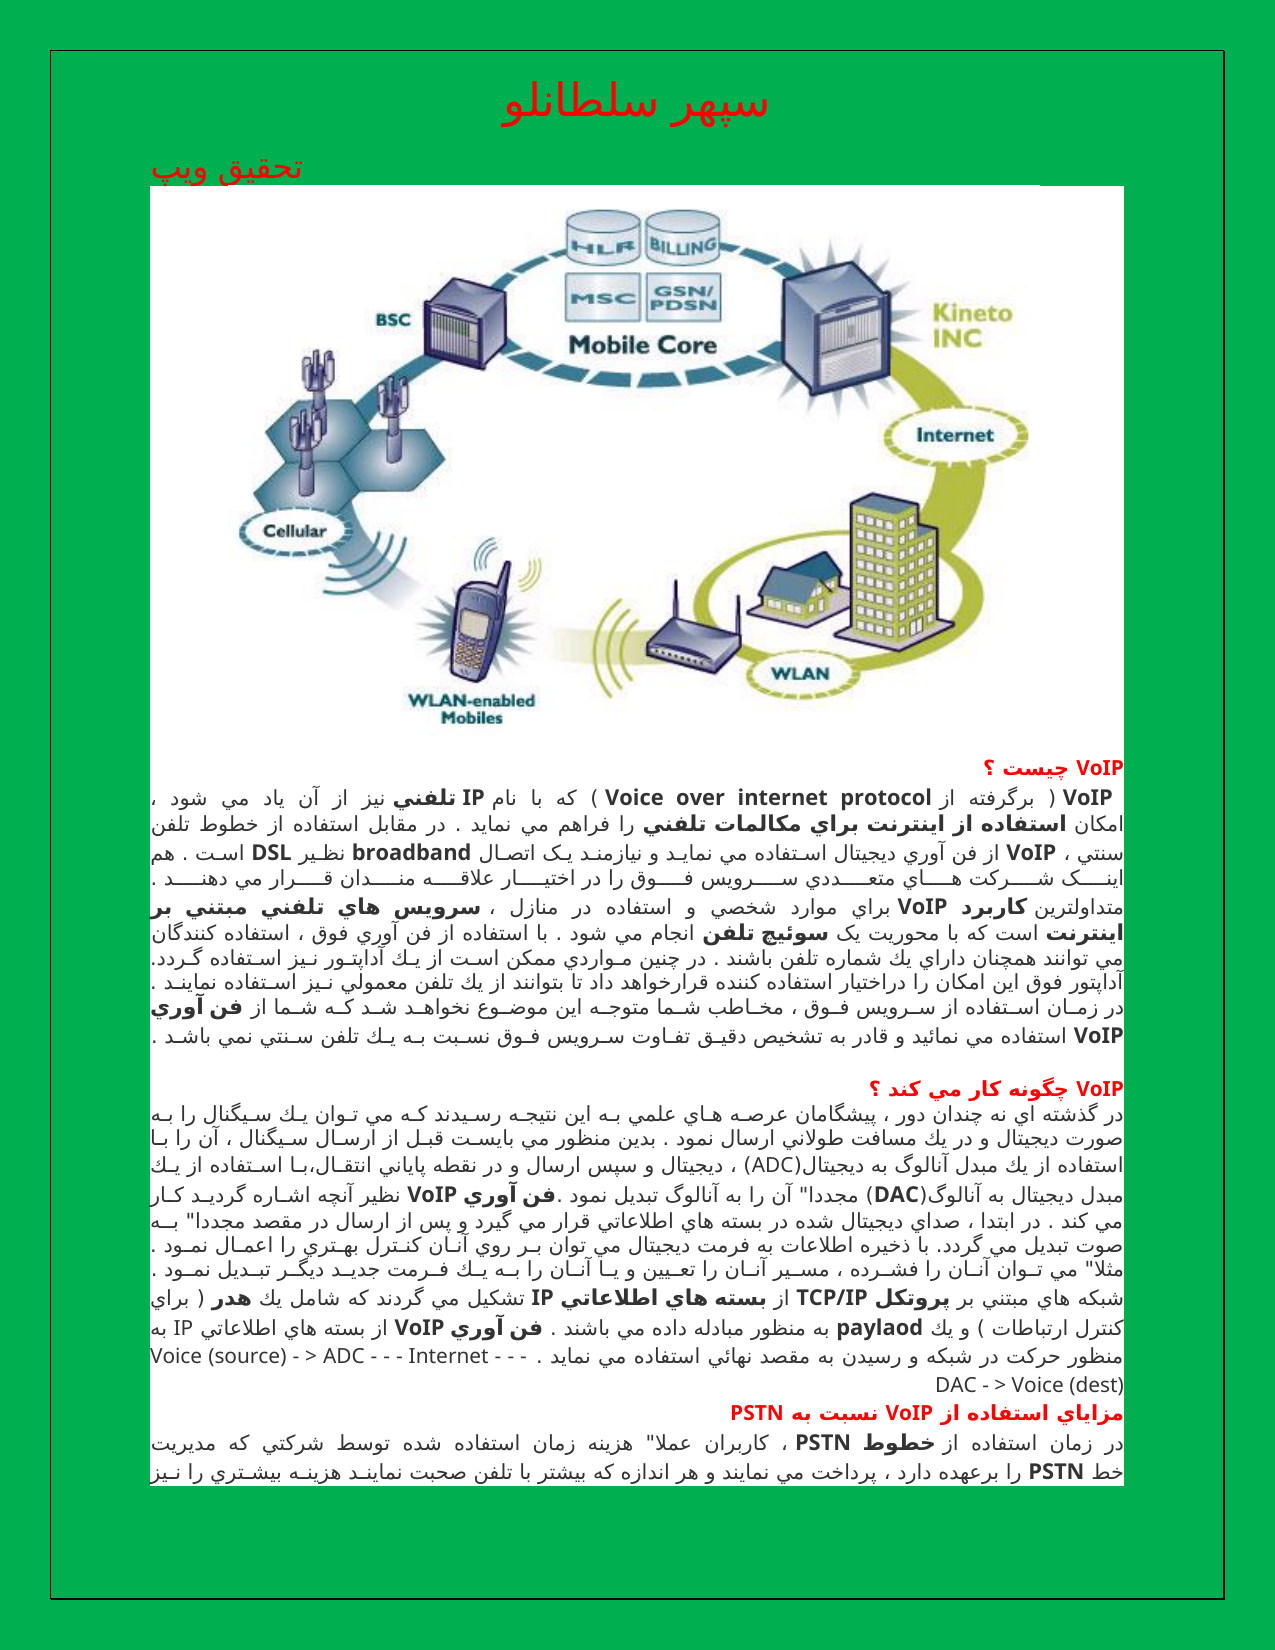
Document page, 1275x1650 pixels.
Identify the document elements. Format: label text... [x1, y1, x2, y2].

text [150, 1427, 1124, 1486]
picture [227, 185, 1041, 749]
text VoIP چيست ؟ [150, 753, 1124, 781]
text VoIP چگونه كار مي كند ؟ [150, 1074, 1124, 1102]
text مزاياي استفاده از VoIP نسبت به PSTN [150, 1398, 1124, 1427]
text در گذشته اي نه چندان دور ، پيشگامان عرصه هاي علمي به اين نتيجه رسيدند كه مي توان يك سيگنال را به صورت ديجيتال و در يك مسافت طولاني ارسال نمود . بدين منظور مي بايست قبل از ارسال سيگنال ، آن را با استفاده از يك مبدل آنالوگ به ديجيتال(ADC) ، ديجيتال و سپس ارسال و در نقطه پاياني انتقال،با استفاده از يك مبدل ديجيتال به آنالوگ(DAC) مجددا" آن را به آنالوگ تبديل نمود .فن آوري VoIP نظير آنچه اشاره گرديد كار مي كند . در ابتدا ، صداي ديجيتال شده در بسته هاي اطلاعاتي قرار مي گيرد و پس از ارسال در مقصد مجددا" به صوت تبديل مي گردد. با ذخيره اطلاعات به فرمت ديجيتال مي توان بر روي آنان كنترل بهتري را اعمال نمود . مثلا" مي توان آنان را فشرده ، مسير آنان را تعيين و يا آنان را به يك فرمت جديد ديگر تبديل نمود . شبكه هاي مبتني‌ بر پروتكل TCP/IP از بسته هاي اطلاعاتي IP تشكيل مي گردند كه شامل يك هدر ( براي كنترل ارتباطات ) و يك paylaod به منظور مبادله داده مي باشند . فن آوري VoIP از بسته هاي اطلاعاتي IP به منظور حركت در شبكه و رسيدن به مقصد نهائي استفاده مي نمايد . Voice (source) - > ADC - - - Internet - - - DAC - > Voice (dest) [150, 1102, 1124, 1398]
text VoIP ( برگرفته از Voice over internet protocol ) که با نام IP تلفني نيز از آن ياد مي شود ، امکان استفاده از اينترنت براي مکالمات تلفني را فراهم مي نمايد . در مقابل استفاده از خطوط تلفن سنتي ، VoIP از فن آوري ديجيتال استفاده مي نمايد و نيازمند يک اتصال broadband نظير DSL است . هم اينک شرکت هاي متعددي سرويس فوق را در اختيار علاقه مندان قرار مي دهند . متداولترين کاربرد VoIP براي موارد شخصي و استفاده در منازل ، سرويس هاي تلفني مبتني بر اينترنت است که با محوريت يک سوئيچ تلفن انجام مي شود . با استفاده از فن آوري فوق ، استفاده كنندگان مي توانند همچنان داراي يك شماره تلفن باشند . در چنين مواردي ممكن است از يك آداپتور نيز استفاده گردد. آداپتور فوق اين امكان را دراختيار استفاده كننده قرارخواهد داد تا بتوانند از يك تلفن معمولي نيز استفاده نمايند . در زمان استفاده از سرويس فوق ، مخاطب شما متوجه اين موضوع نخواهد شد كه شما از فن آوري VoIP استفاده مي نمائيد و قادر به تشخيص دقيق تفاوت سرويس فوق نسبت به يك تلفن سنتي نمي باشد . [150, 781, 1124, 1074]
